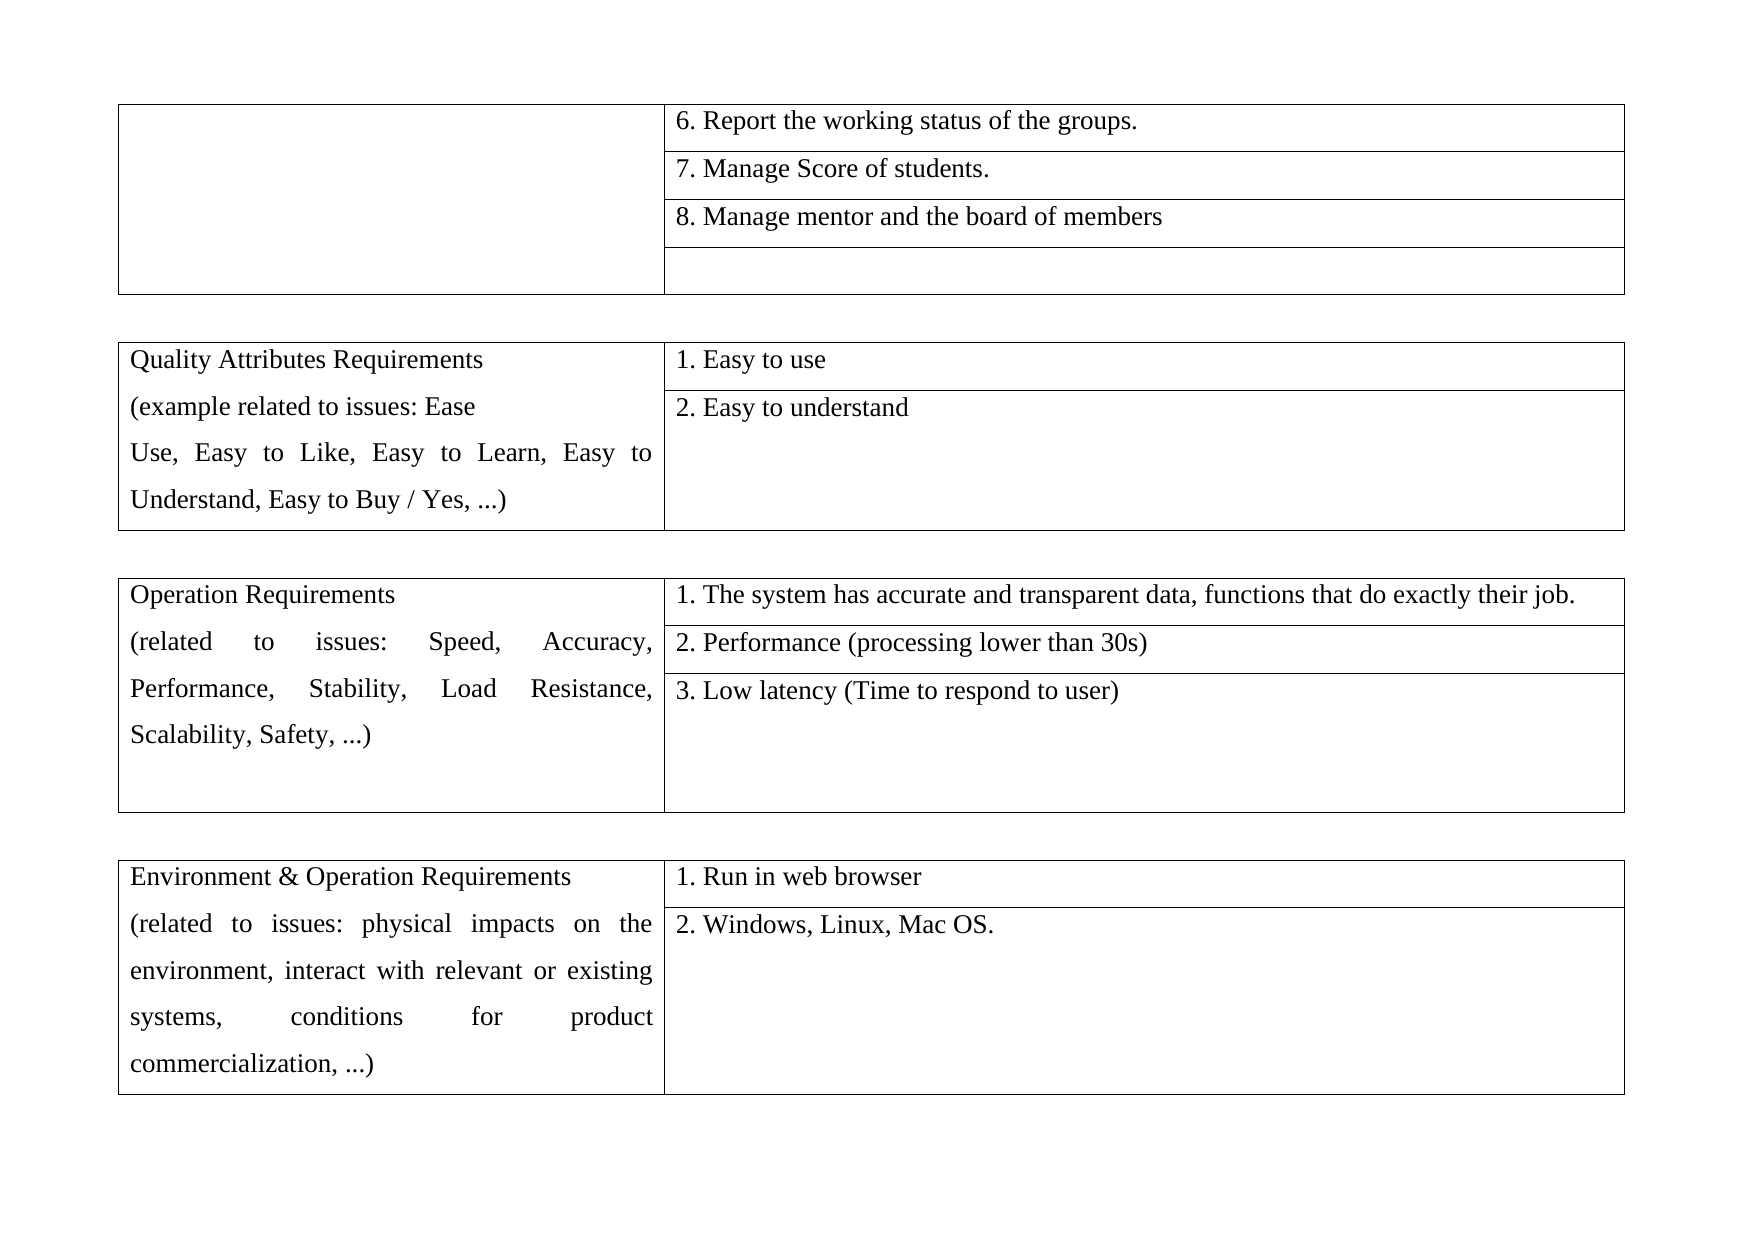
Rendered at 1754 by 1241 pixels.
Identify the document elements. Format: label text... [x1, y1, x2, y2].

table_header 1. Run in web browser [665, 861, 1624, 907]
table_header Quality Attributes Requirements (example related to issues: Ease Use, Easy to Like, Easy to Learn, Easy to Understand, Easy to Buy / Yes, ...) [119, 343, 664, 530]
table_cell 2. Windows, Linux, Mac OS. [665, 908, 1624, 1094]
table_cell 7. Manage Score of students. [665, 152, 1624, 199]
table_cell 6. Report the working status of the groups. [665, 105, 1624, 151]
table_cell 8. Manage mentor and the board of members [665, 200, 1624, 247]
table_cell 2. Performance (processing lower than 30s) [665, 626, 1624, 673]
table_header Operation Requirements (related to issues: Speed, Accuracy, Performance, Stability, Load Resistance, Scalability, Safety, ...) [119, 579, 664, 812]
table_cell 2. Easy to understand [665, 391, 1624, 530]
table_header 1. The system has accurate and transparent data, functions that do exactly their job. [665, 579, 1624, 625]
table_header Environment & Operation Requirements (related to issues: physical impacts on the environment, interact with relevant or existing systems, conditions for product commercialization, ...) [119, 861, 664, 1094]
table_cell 3. Low latency (Time to respond to user) [665, 674, 1624, 812]
table_cell [665, 248, 1624, 294]
table_header 1. Easy to use [665, 343, 1624, 390]
